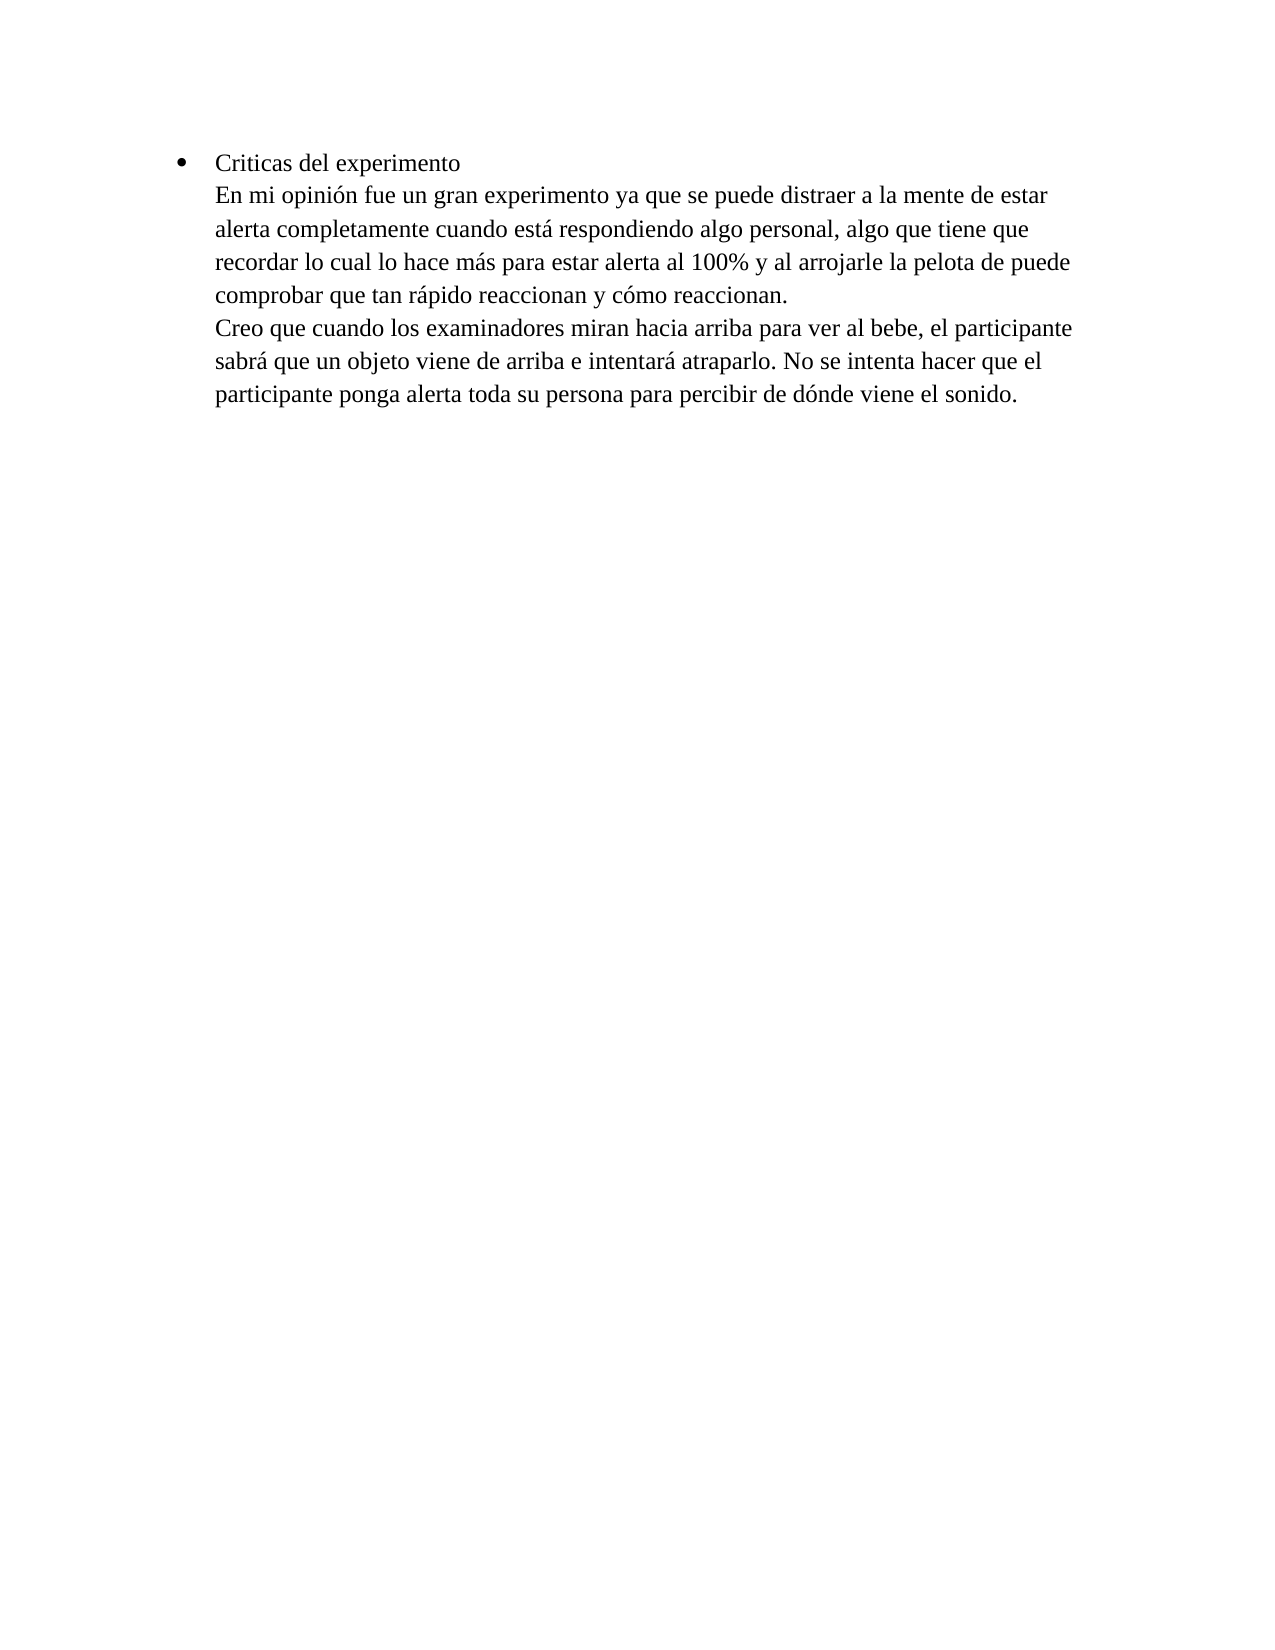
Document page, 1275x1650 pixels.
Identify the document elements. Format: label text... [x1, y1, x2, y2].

list Criticas del experimento [177, 148, 1098, 176]
list En mi opinión fue un gran experimento ya que se puede distraer a la mente de estar alerta completamente cuando está respondiendo algo personal, algo que tiene que recordar lo cual lo hace más para estar alerta al 100% y al arrojarle la pelota de puede comprobar que tan rápido reaccionan y cómo reaccionan. [215, 181, 1098, 308]
list Creo que cuando los examinadores miran hacia arriba para ver al bebe, el participante sabrá que un objeto viene de arriba e intentará atraparlo. No se intenta hacer que el participante ponga alerta toda su persona para percibir de dónde viene el sonido. [215, 313, 1098, 407]
